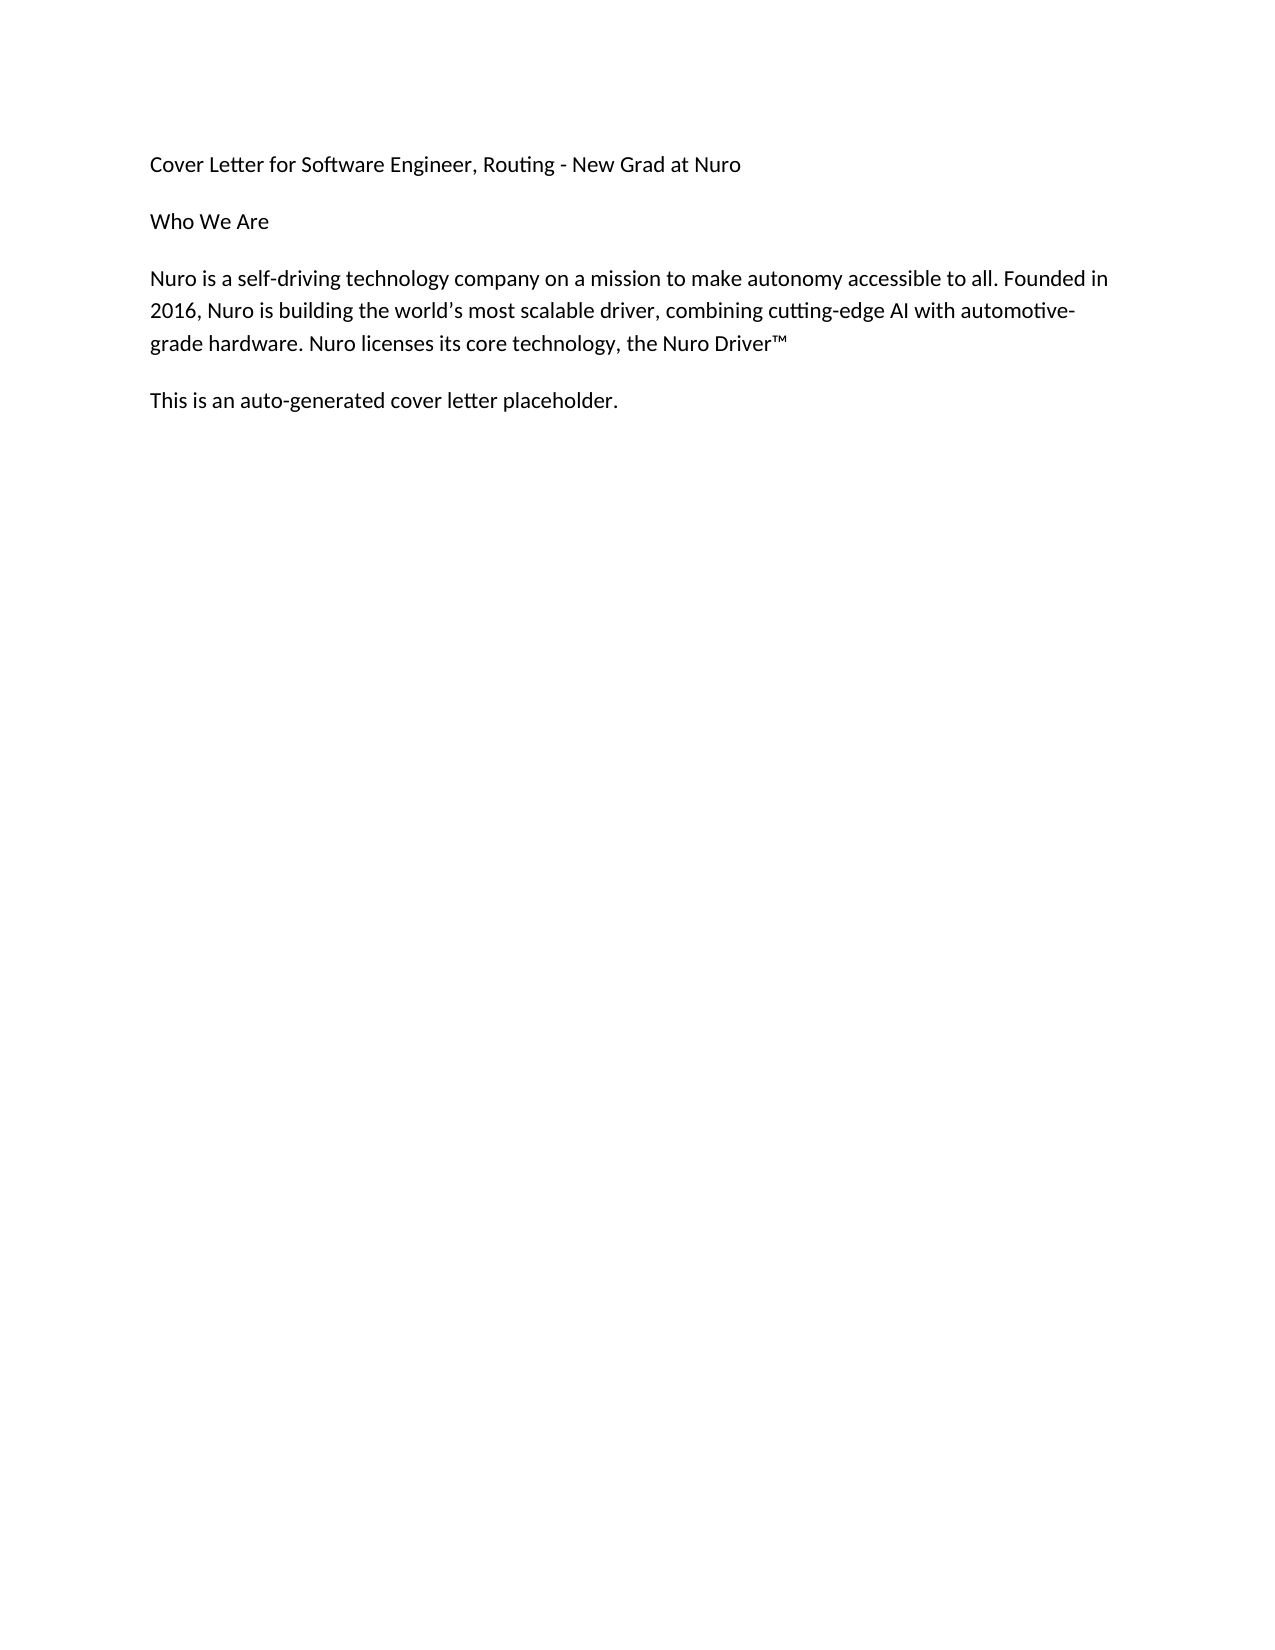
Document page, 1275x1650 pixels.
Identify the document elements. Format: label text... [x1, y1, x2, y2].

text Cover Letter for Software Engineer, Routing - New Grad at Nuro [150, 150, 1125, 178]
text This is an auto-generated cover letter placeholder. [150, 386, 1125, 414]
text Nuro is a self-driving technology company on a mission to make autonomy accessible to all. Founded in 2016, Nuro is building the world’s most scalable driver, combining cutting-edge AI with automotive-grade hardware. Nuro licenses its core technology, the Nuro Driver™ [150, 264, 1125, 357]
text Who We Are [150, 207, 1125, 235]
